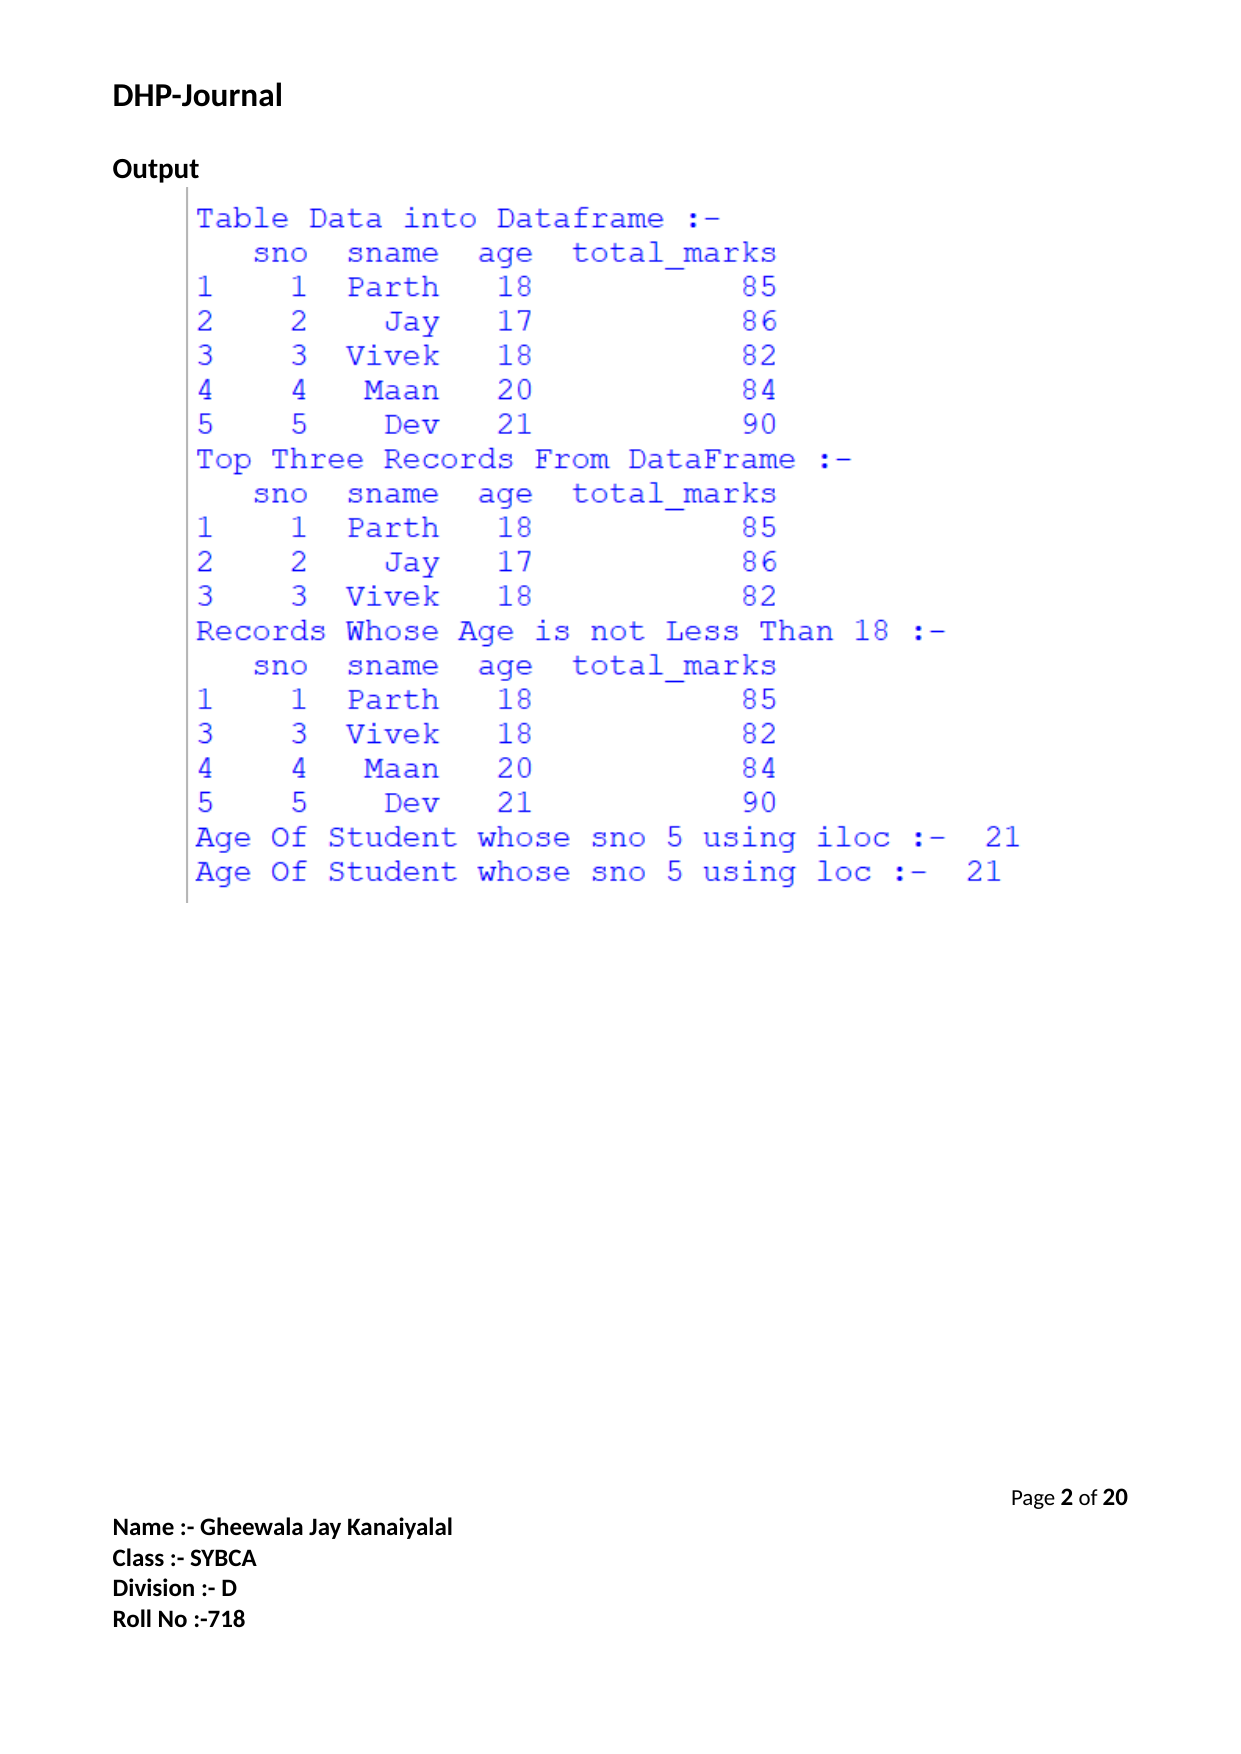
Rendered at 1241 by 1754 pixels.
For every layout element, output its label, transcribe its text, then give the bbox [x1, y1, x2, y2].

text Output [112, 150, 1128, 186]
picture [185, 187, 1055, 903]
